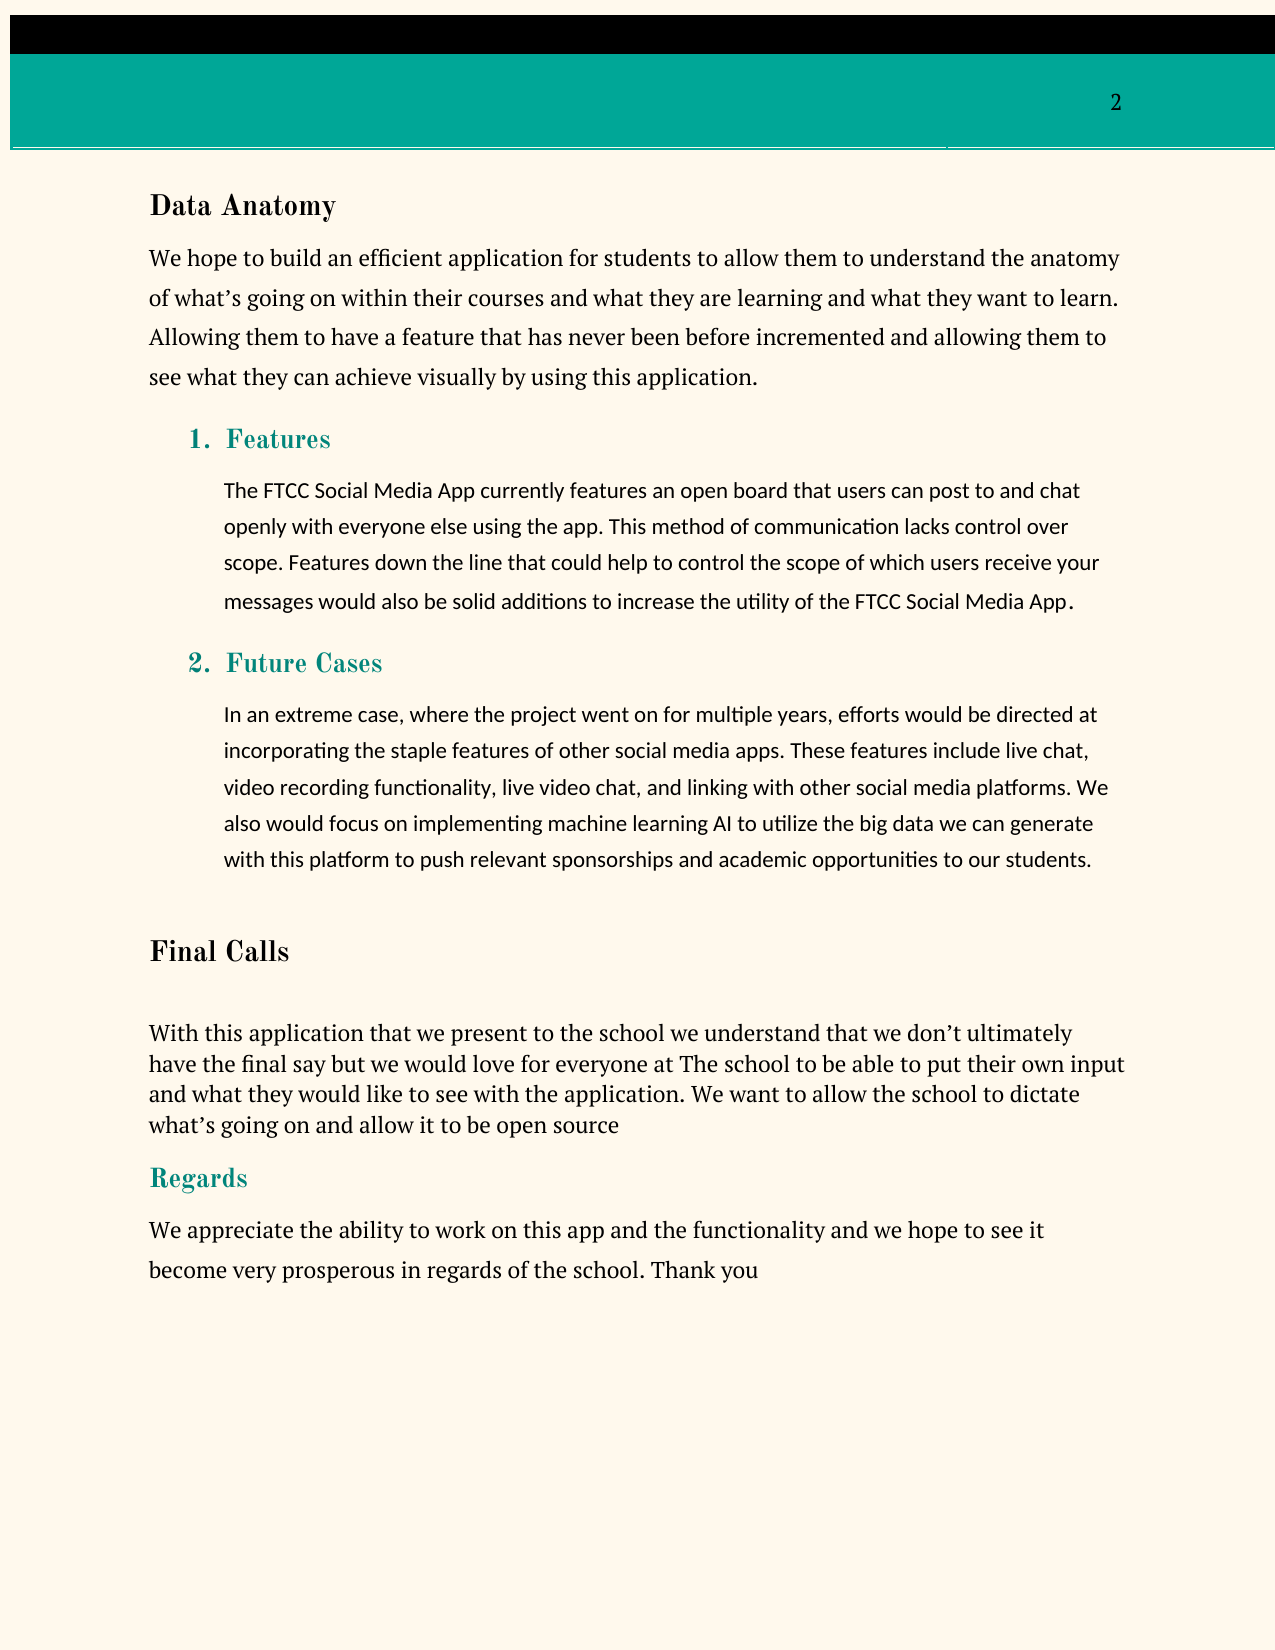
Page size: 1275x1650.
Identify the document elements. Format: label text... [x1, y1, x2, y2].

subtitle Features [187, 421, 1044, 455]
text The FTCC Social Media App currently features an open board that users can post to and chat openly with everyone else using the app. This method of communication lacks control over scope. Features down the line that could help to control the scope of which users receive your messages would also be solid additions to increase the utility of the FTCC Social Media App. [223, 476, 1127, 616]
subtitle With this application that we present to the school we understand that we don’t ultimately have the final say but we would love for everyone at The school to be able to put their own input and what they would like to see with the application. We want to allow the school to dictate what’s going on and allow it to be open source [148, 1018, 1127, 1139]
text We appreciate the ability to work on this app and the functionality and we hope to see it become very prosperous in regards of the school. Thank you [148, 1215, 1127, 1284]
subtitle Final Calls [148, 932, 1127, 968]
text We hope to build an efficient application for students to allow them to understand the anatomy of what’s going on within their courses and what they are learning and what they want to learn. Allowing them to have a feature that has never been before incremented and allowing them to see what they can achieve visually by using this application. [148, 243, 1127, 392]
subtitle Data Anatomy [148, 186, 1127, 222]
subtitle Future Cases [187, 646, 1044, 679]
text In an extreme case, where the project went on for multiple years, efforts would be directed at incorporating the staple features of other social media apps. These features include live chat, video recording functionality, live video chat, and linking with other social media platforms. We also would focus on implementing machine learning AI to utilize the big data we can generate with this platform to push relevant sponsorships and academic opportunities to our students. [223, 700, 1127, 873]
subtitle Regards [148, 1160, 1044, 1194]
